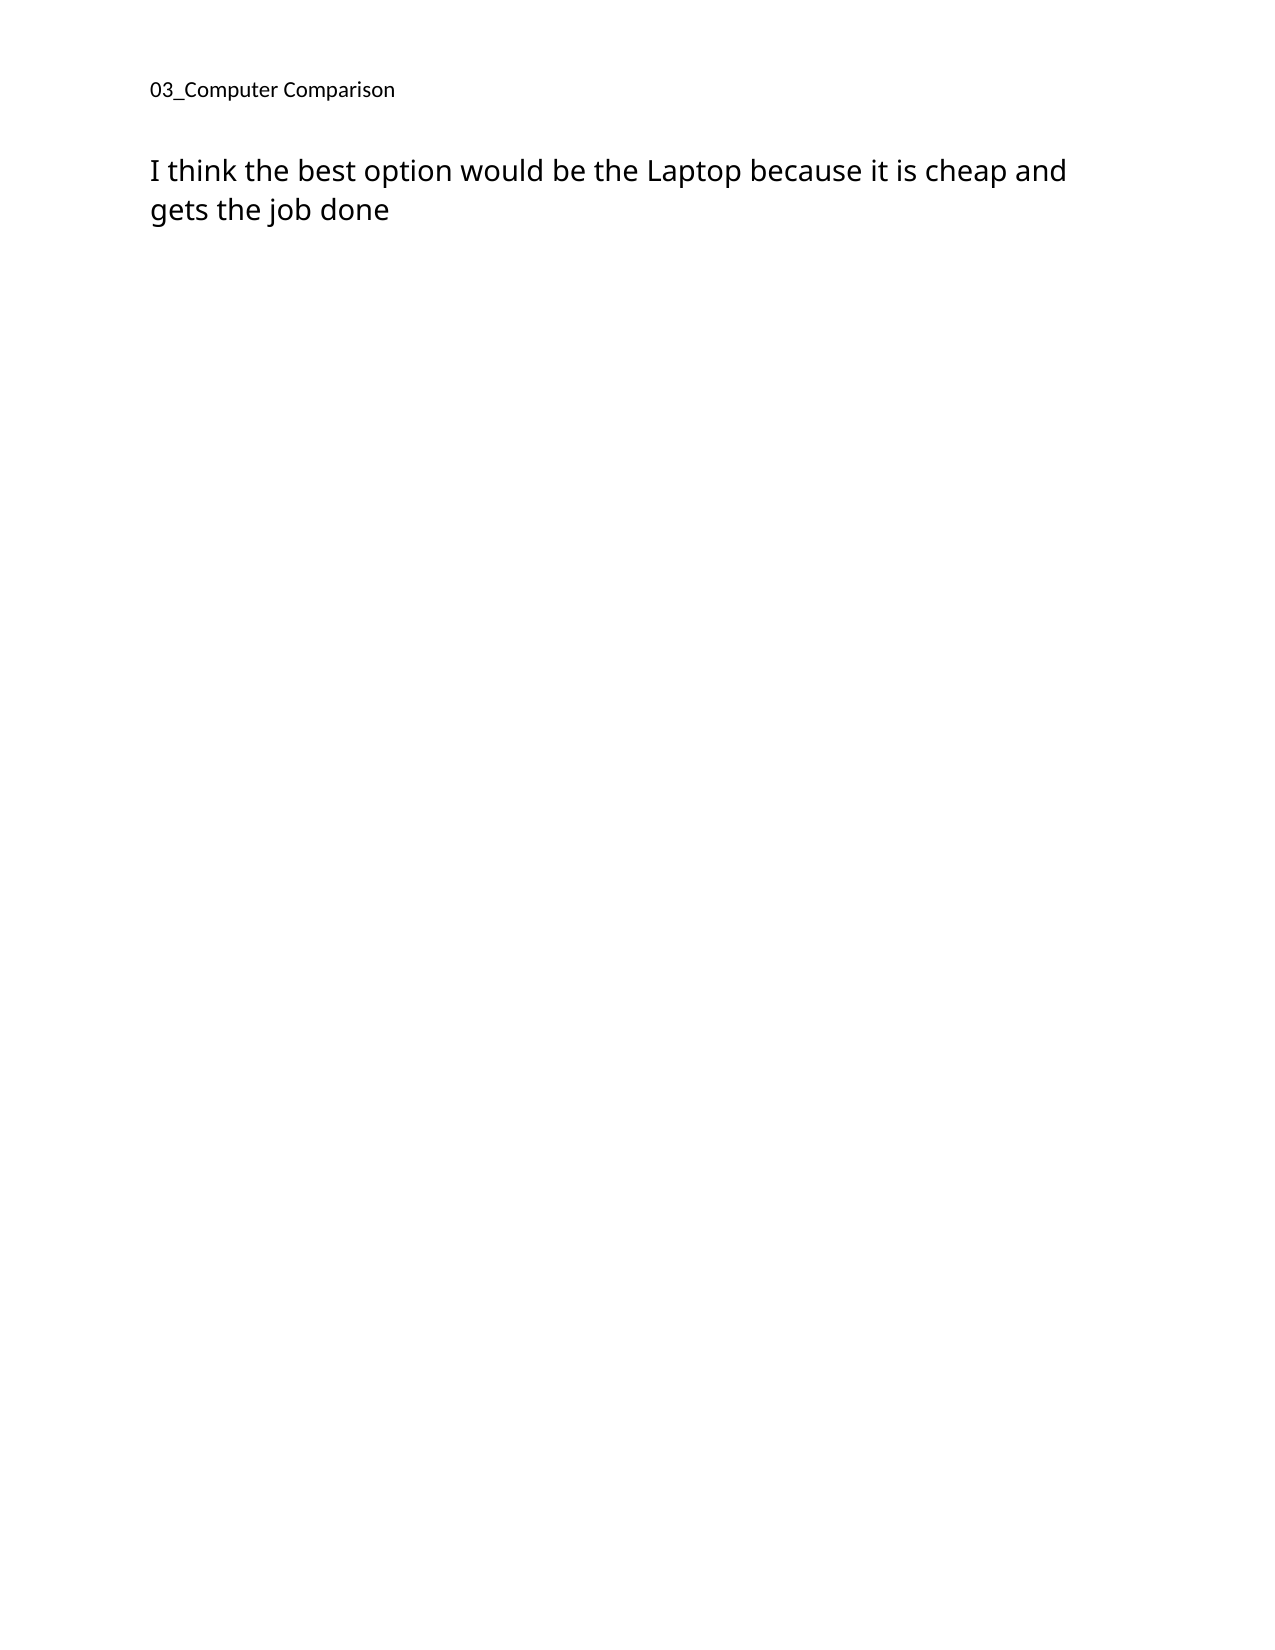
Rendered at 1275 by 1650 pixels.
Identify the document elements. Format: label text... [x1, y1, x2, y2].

text I think the best option would be the Laptop because it is cheap and gets the job done [150, 150, 1125, 229]
